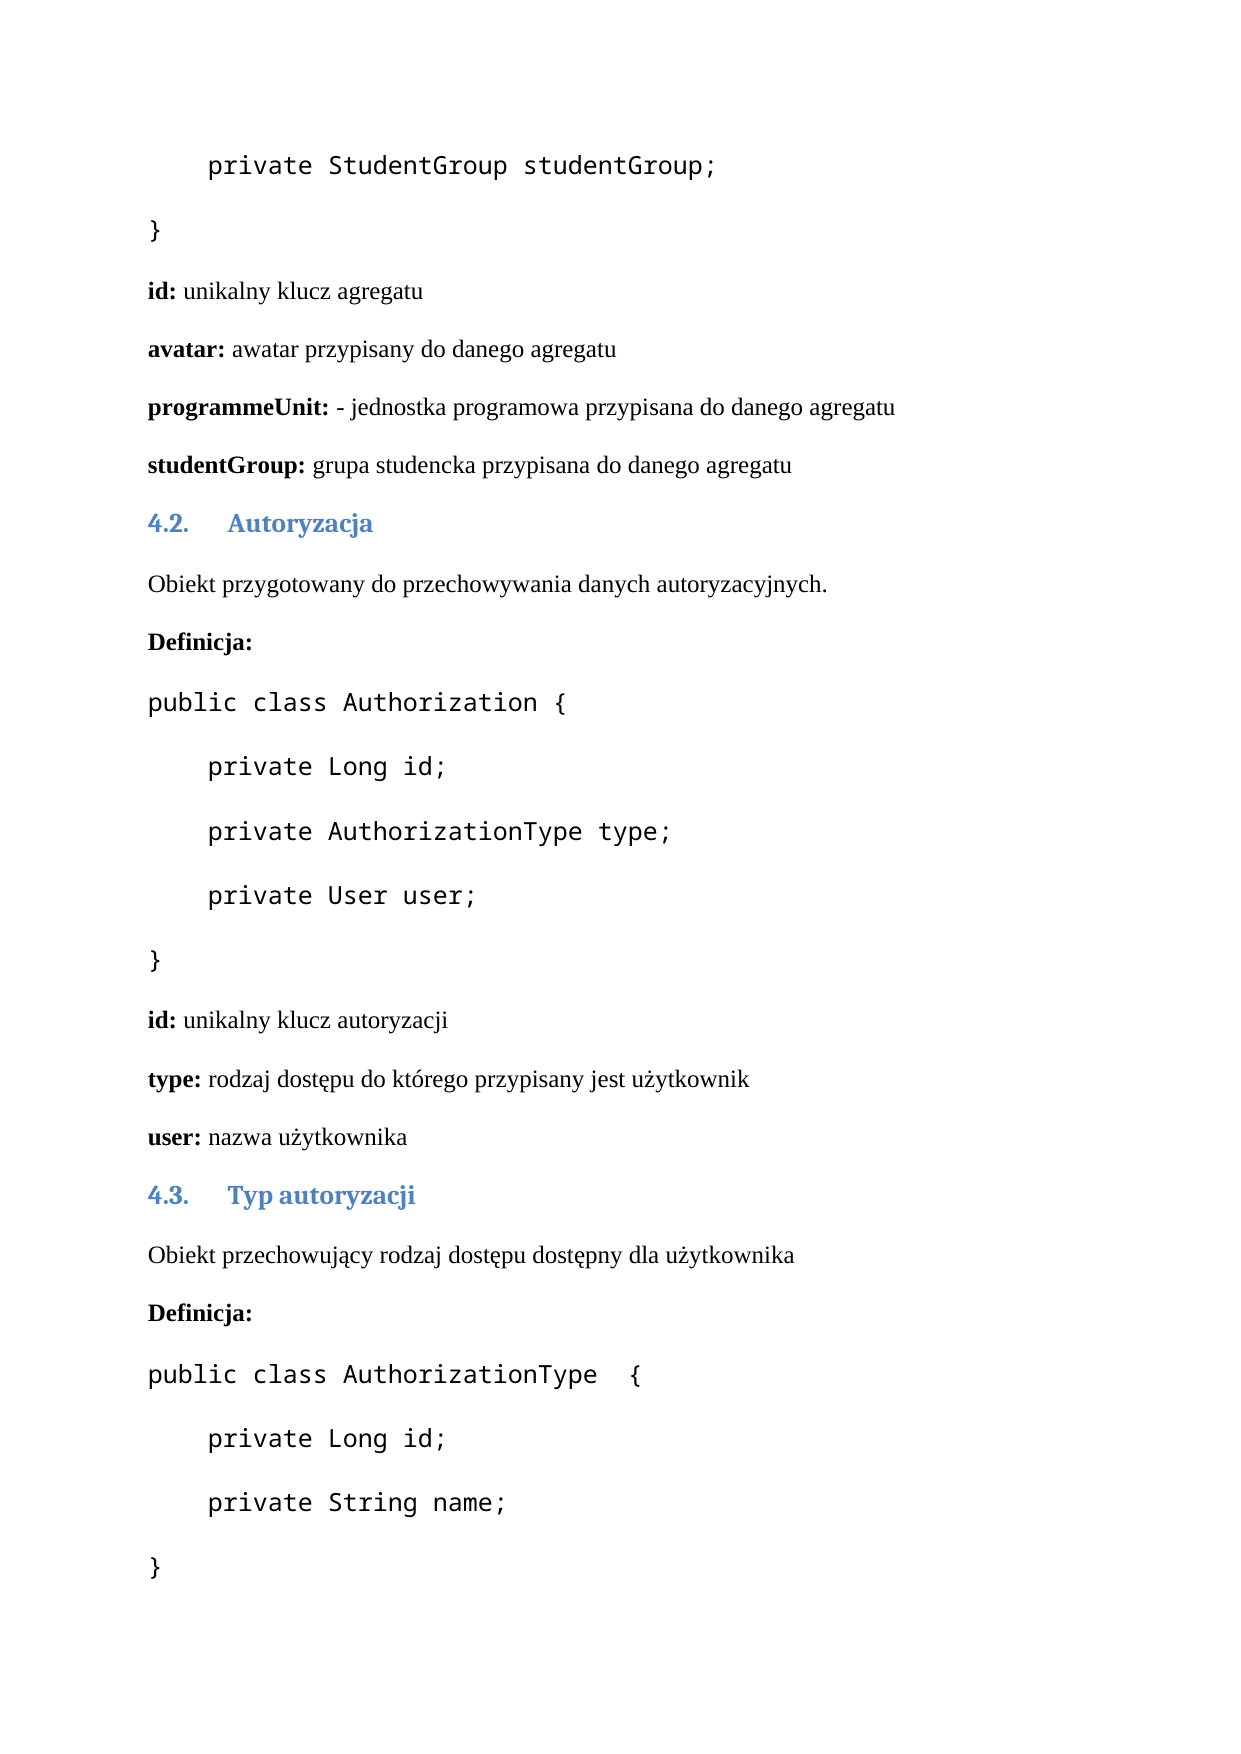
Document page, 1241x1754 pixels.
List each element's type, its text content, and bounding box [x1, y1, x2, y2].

text } [148, 941, 1093, 976]
text type: rodzaj dostępu do którego przypisany jest użytkownik [148, 1064, 1093, 1092]
subtitle Typ autoryzacji [148, 1180, 1093, 1211]
text studentGroup: grupa studencka przypisana do danego agregatu [148, 450, 1093, 479]
text id: unikalny klucz agregatu [148, 276, 1093, 305]
text private Long id; [148, 749, 1093, 783]
text Definicja: [148, 627, 1093, 656]
text id: unikalny klucz autoryzacji [148, 1006, 1093, 1034]
text private User user; [148, 877, 1093, 911]
text Definicja: [148, 1298, 1093, 1327]
text user: nazwa użytkownika [148, 1122, 1093, 1150]
subtitle Autoryzacja [148, 508, 1093, 539]
text } [148, 212, 1093, 246]
text public class Authorization { [148, 685, 1093, 719]
text Obiekt przygotowany do przechowywania danych autoryzacyjnych. [148, 569, 1093, 597]
text private String name; [148, 1485, 1093, 1519]
text Obiekt przechowujący rodzaj dostępu dostępny dla użytkownika [148, 1240, 1093, 1269]
text private Long id; [148, 1421, 1093, 1455]
text programmeUnit: - jednostka programowa przypisana do danego agregatu [148, 392, 1093, 421]
text avatar: awatar przypisany do danego agregatu [148, 334, 1093, 363]
text } [148, 1549, 1093, 1583]
text public class AuthorizationType { [148, 1356, 1093, 1391]
text private AuthorizationType type; [148, 813, 1093, 847]
text private StudentGroup studentGroup; [148, 148, 1093, 182]
